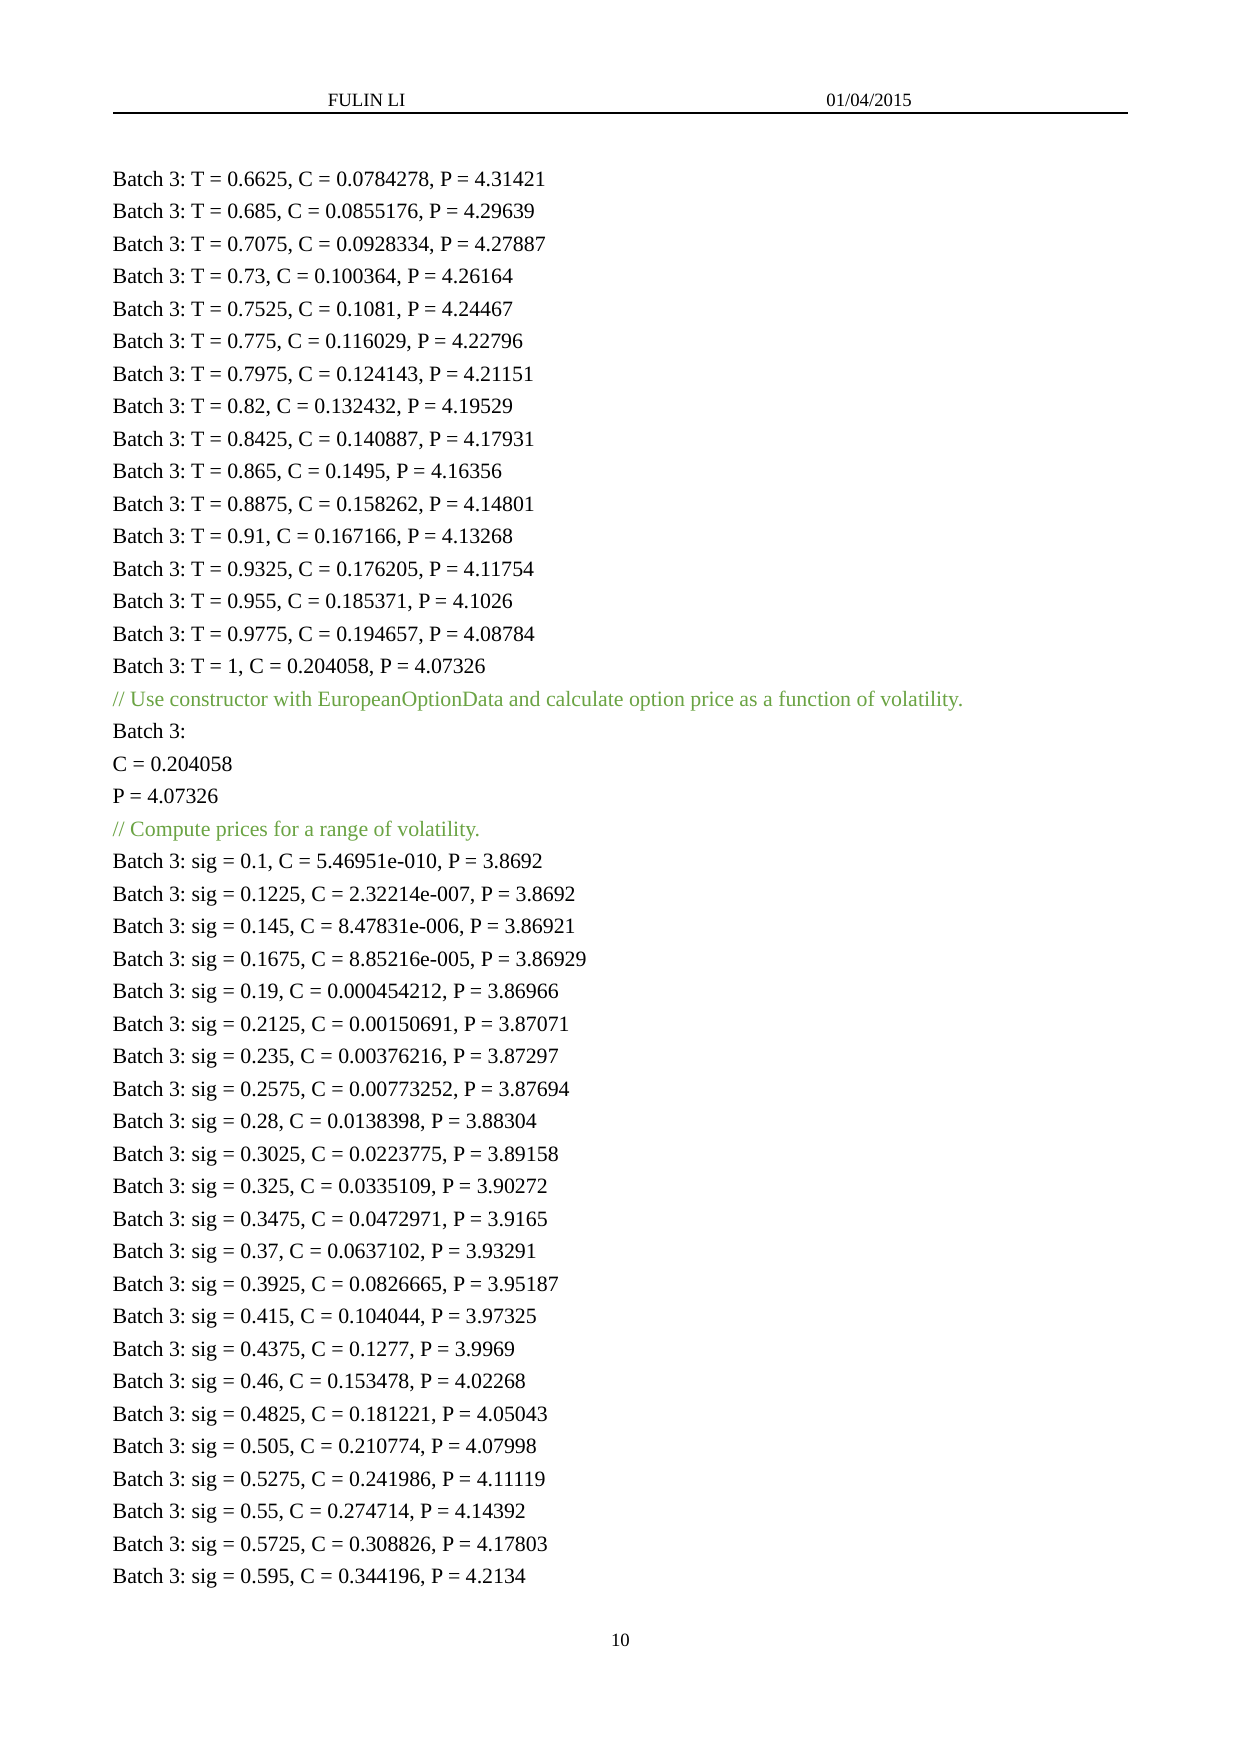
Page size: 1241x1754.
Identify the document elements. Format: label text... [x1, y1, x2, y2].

text Batch 3: sig = 0.46, C = 0.153478, P = 4.02268 [112, 1364, 1128, 1397]
text Batch 3: sig = 0.1225, C = 2.32214e-007, P = 3.8692 [112, 877, 1128, 909]
text Batch 3: sig = 0.505, C = 0.210774, P = 4.07998 [112, 1429, 1128, 1462]
text Batch 3: sig = 0.55, C = 0.274714, P = 4.14392 [112, 1494, 1128, 1527]
text // Compute prices for a range of volatility. [112, 812, 1128, 844]
text C = 0.204058 [112, 747, 1128, 779]
text Batch 3: sig = 0.235, C = 0.00376216, P = 3.87297 [112, 1039, 1128, 1072]
text Batch 3: sig = 0.1, C = 5.46951e-010, P = 3.8692 [112, 844, 1128, 877]
text Batch 3: sig = 0.2125, C = 0.00150691, P = 3.87071 [112, 1007, 1128, 1039]
text Batch 3: sig = 0.3475, C = 0.0472971, P = 3.9165 [112, 1202, 1128, 1234]
text Batch 3: sig = 0.2575, C = 0.00773252, P = 3.87694 [112, 1072, 1128, 1104]
text Batch 3: T = 0.7075, C = 0.0928334, P = 4.27887 [112, 227, 1128, 259]
text Batch 3: sig = 0.3025, C = 0.0223775, P = 3.89158 [112, 1137, 1128, 1169]
text Batch 3: T = 0.775, C = 0.116029, P = 4.22796 [112, 324, 1128, 357]
text Batch 3: sig = 0.5725, C = 0.308826, P = 4.17803 [112, 1527, 1128, 1559]
text Batch 3: sig = 0.415, C = 0.104044, P = 3.97325 [112, 1299, 1128, 1332]
text Batch 3: sig = 0.28, C = 0.0138398, P = 3.88304 [112, 1104, 1128, 1137]
text Batch 3: T = 0.9775, C = 0.194657, P = 4.08784 [112, 617, 1128, 649]
text Batch 3: T = 0.9325, C = 0.176205, P = 4.11754 [112, 552, 1128, 584]
text Batch 3: sig = 0.19, C = 0.000454212, P = 3.86966 [112, 974, 1128, 1007]
text Batch 3: T = 0.7525, C = 0.1081, P = 4.24467 [112, 292, 1128, 324]
text Batch 3: sig = 0.145, C = 8.47831e-006, P = 3.86921 [112, 909, 1128, 942]
text Batch 3: T = 0.82, C = 0.132432, P = 4.19529 [112, 389, 1128, 422]
text Batch 3: T = 0.685, C = 0.0855176, P = 4.29639 [112, 194, 1128, 227]
text Batch 3: T = 0.865, C = 0.1495, P = 4.16356 [112, 454, 1128, 487]
text P = 4.07326 [112, 779, 1128, 812]
text Batch 3: T = 0.6625, C = 0.0784278, P = 4.31421 [112, 162, 1128, 194]
text Batch 3: sig = 0.3925, C = 0.0826665, P = 3.95187 [112, 1267, 1128, 1299]
text // Use constructor with EuropeanOptionData and calculate option price as a function of volatility. [112, 682, 1128, 714]
text Batch 3: sig = 0.325, C = 0.0335109, P = 3.90272 [112, 1169, 1128, 1202]
text Batch 3: [112, 714, 1128, 747]
text Batch 3: sig = 0.595, C = 0.344196, P = 4.2134 [112, 1559, 1128, 1592]
text Batch 3: sig = 0.5275, C = 0.241986, P = 4.11119 [112, 1462, 1128, 1494]
text Batch 3: T = 0.8875, C = 0.158262, P = 4.14801 [112, 487, 1128, 519]
text Batch 3: T = 0.73, C = 0.100364, P = 4.26164 [112, 259, 1128, 292]
text Batch 3: T = 0.7975, C = 0.124143, P = 4.21151 [112, 357, 1128, 389]
text Batch 3: sig = 0.1675, C = 8.85216e-005, P = 3.86929 [112, 942, 1128, 974]
text Batch 3: T = 1, C = 0.204058, P = 4.07326 [112, 649, 1128, 682]
text Batch 3: sig = 0.37, C = 0.0637102, P = 3.93291 [112, 1234, 1128, 1267]
text Batch 3: sig = 0.4375, C = 0.1277, P = 3.9969 [112, 1332, 1128, 1364]
text Batch 3: T = 0.955, C = 0.185371, P = 4.1026 [112, 584, 1128, 617]
text Batch 3: sig = 0.4825, C = 0.181221, P = 4.05043 [112, 1397, 1128, 1429]
text Batch 3: T = 0.8425, C = 0.140887, P = 4.17931 [112, 422, 1128, 454]
text Batch 3: T = 0.91, C = 0.167166, P = 4.13268 [112, 519, 1128, 552]
